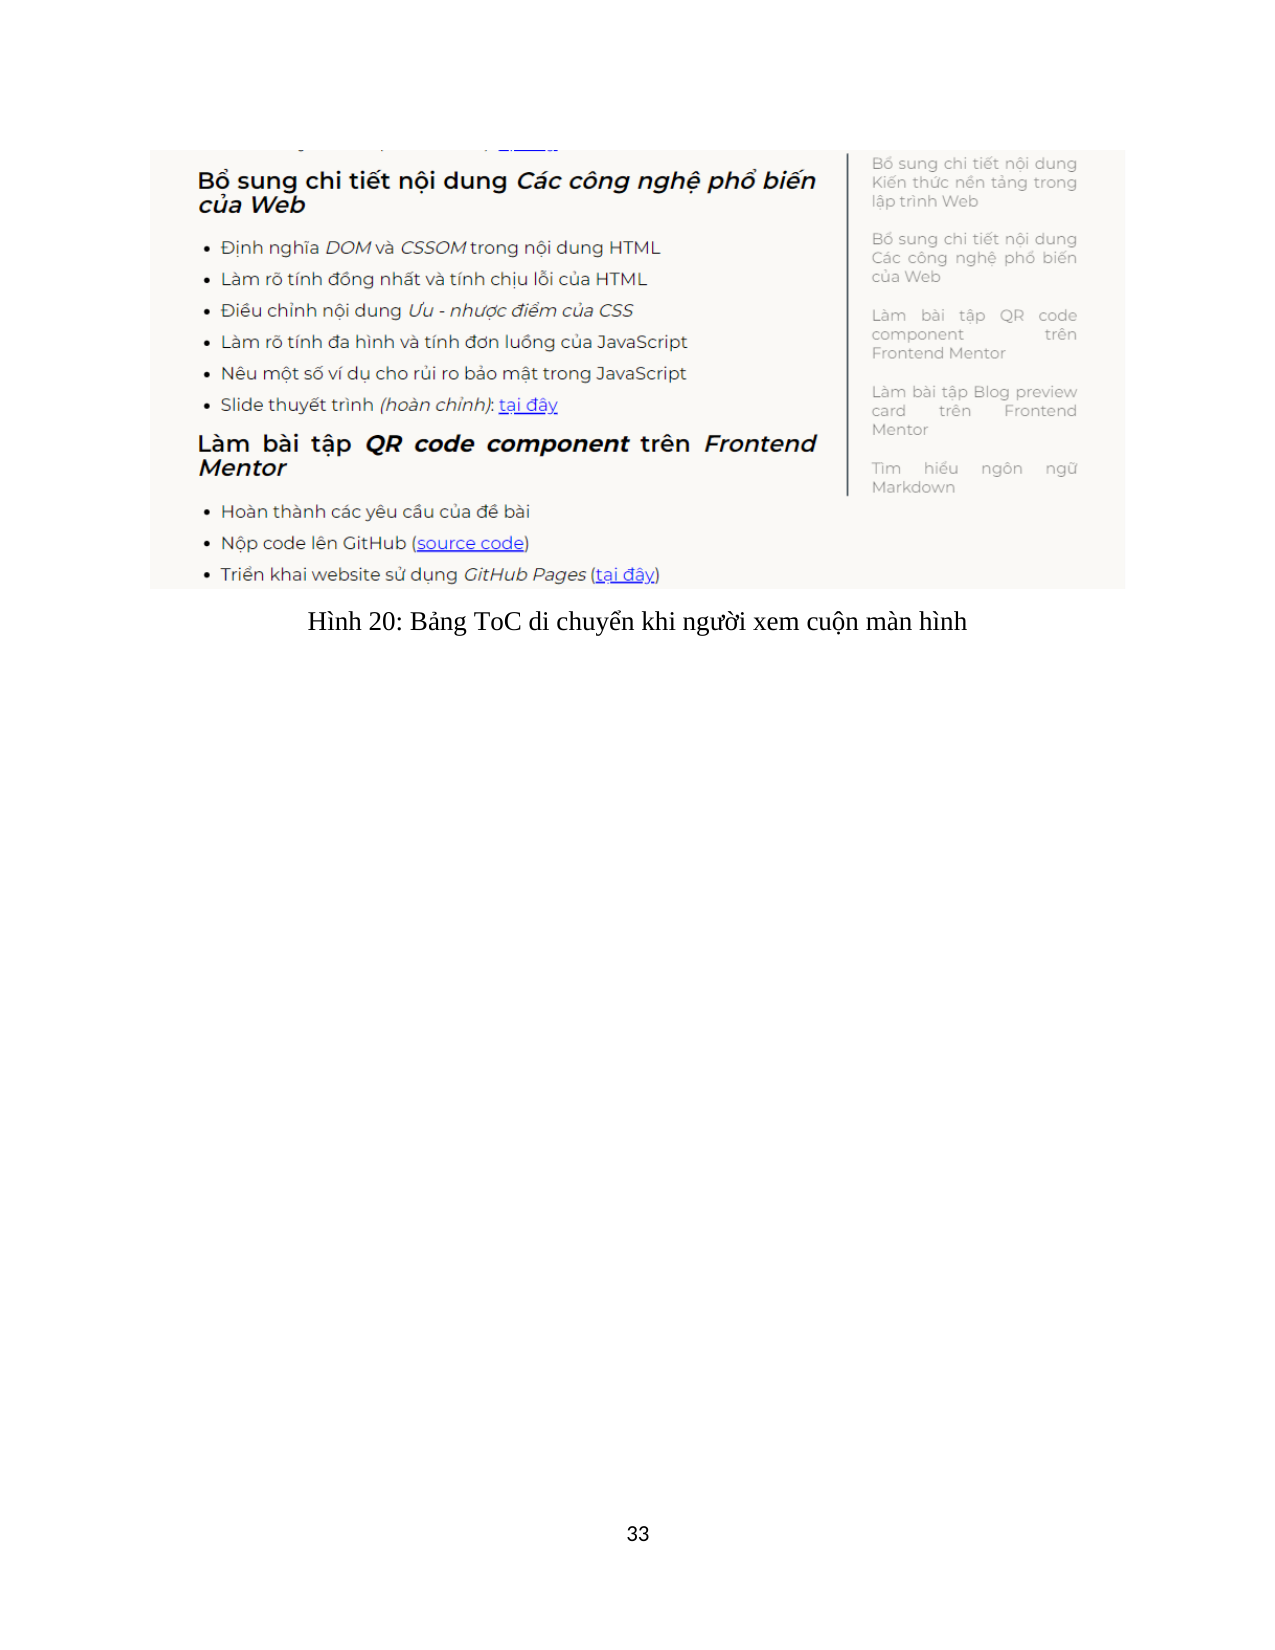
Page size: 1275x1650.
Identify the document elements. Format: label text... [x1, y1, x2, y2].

text Hình 20: Bảng ToC di chuyển khi người xem cuộn màn hình [150, 605, 1125, 636]
picture [150, 150, 1125, 589]
